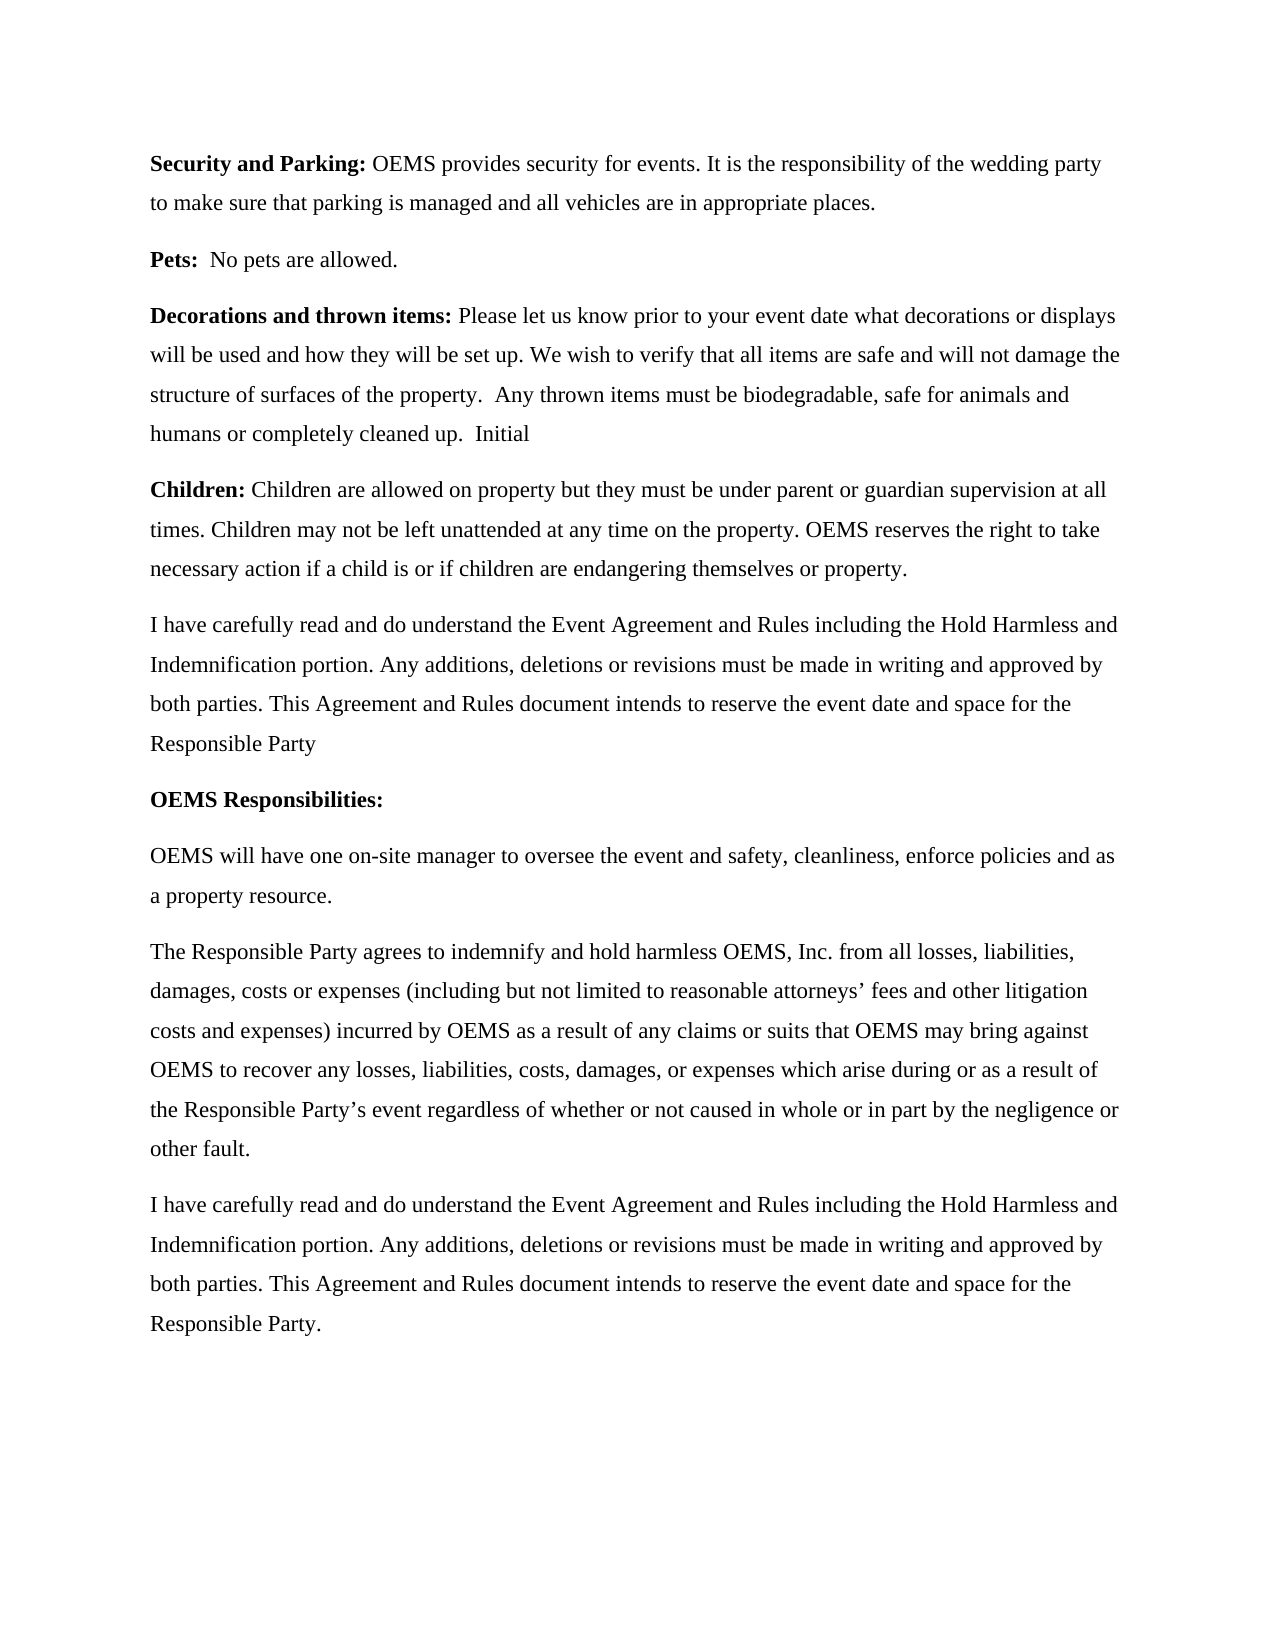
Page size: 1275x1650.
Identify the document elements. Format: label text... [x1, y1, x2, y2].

text Decorations and thrown items: Please let us know prior to your event date what decorations or displays will be used and how they will be set up. We wish to verify that all items are safe and will not damage the structure of surfaces of the property. Any thrown items must be biodegradable, safe for animals and humans or completely cleaned up. Initial [150, 302, 1125, 447]
text Security and Parking: OEMS provides security for events. It is the responsibility of the wedding party to make sure that parking is managed and all vehicles are in appropriate places. [150, 150, 1125, 216]
text OEMS will have one on-site manager to oversee the event and safety, cleanliness, enforce policies and as a property resource. [150, 842, 1125, 908]
text The Responsible Party agrees to indemnify and hold harmless OEMS, Inc. from all losses, liabilities, damages, costs or expenses (including but not limited to reasonable attorneys’ fees and other litigation costs and expenses) incurred by OEMS as a result of any claims or suits that OEMS may bring against OEMS to recover any losses, liabilities, costs, damages, or expenses which arise during or as a result of the Responsible Party’s event regardless of whether or not caused in whole or in part by the negligence or other fault. [150, 938, 1125, 1162]
text Children: Children are allowed on property but they must be under parent or guardian supervision at all times. Children may not be left unattended at any time on the property. OEMS reserves the right to take necessary action if a child is or if children are endangering themselves or property. [150, 476, 1125, 582]
text I have carefully read and do understand the Event Agreement and Rules including the Hold Harmless and Indemnification portion. Any additions, deletions or revisions must be made in writing and approved by both parties. This Agreement and Rules document intends to reserve the event date and space for the Responsible Party. [150, 1191, 1125, 1336]
text OEMS Responsibilities: [150, 786, 1125, 812]
text Pets: No pets are allowed. [150, 246, 1125, 272]
text I have carefully read and do understand the Event Agreement and Rules including the Hold Harmless and Indemnification portion. Any additions, deletions or revisions must be made in writing and approved by both parties. This Agreement and Rules document intends to reserve the event date and space for the Responsible Party [150, 611, 1125, 756]
